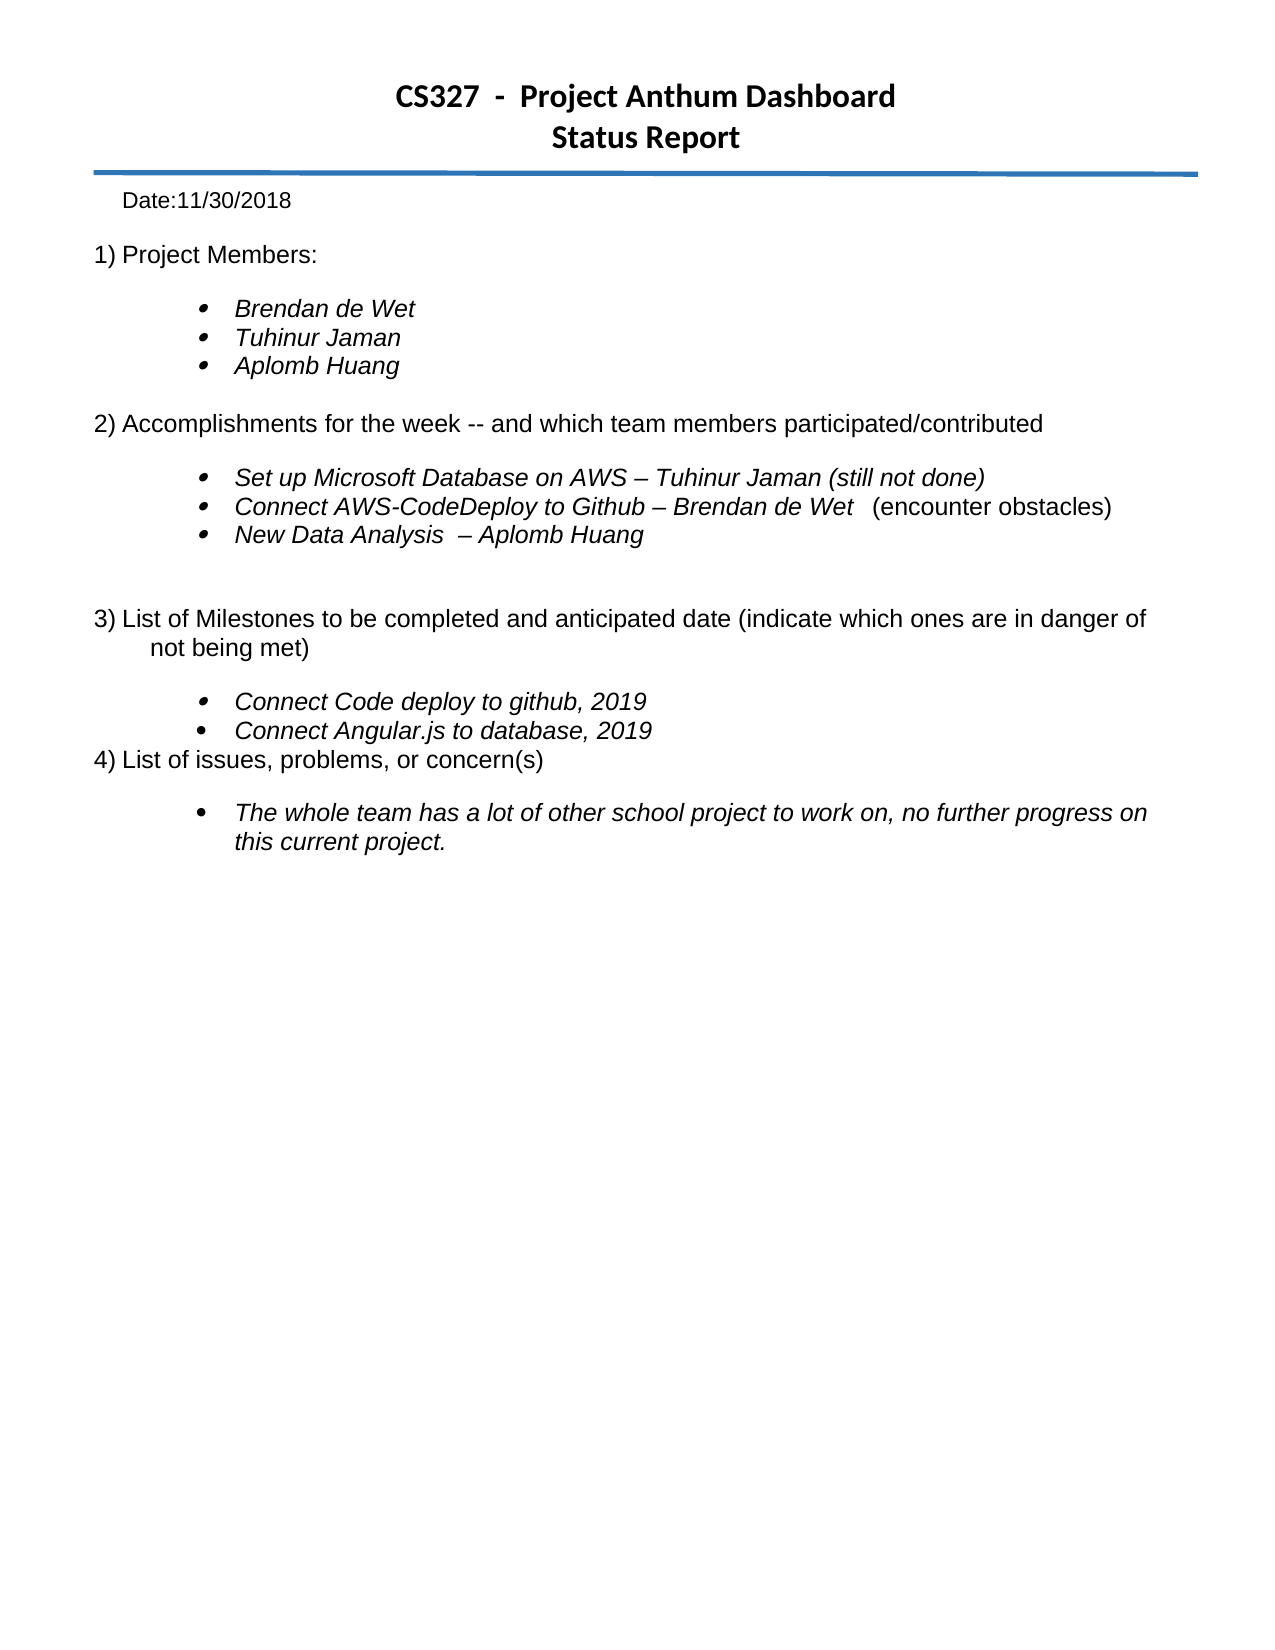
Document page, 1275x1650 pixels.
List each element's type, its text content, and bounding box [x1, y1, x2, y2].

list List of Milestones to be completed and anticipated date (indicate which ones are in danger of not being met) [94, 604, 1170, 662]
list Connect Angular.js to database, 2019 [197, 716, 1170, 744]
list List of issues, problems, or concern(s) [94, 744, 1170, 773]
list Tuhinur Jaman [197, 322, 1170, 351]
list The whole team has a lot of other school project to work on, no further progress on this current project. [197, 798, 1170, 856]
list Set up Microsoft Database on AWS – Tuhinur Jaman (still not done) [197, 463, 1170, 492]
list Aplomb Huang [197, 351, 1170, 380]
list Project Members: [94, 240, 1170, 269]
list Accomplishments for the week -- and which team members participated/contributed [94, 409, 1170, 438]
list Connect AWS-CodeDeploy to Github – Brendan de Wet (encounter obstacles) [197, 492, 1170, 520]
list Connect Code deploy to github, 2019 [197, 687, 1170, 716]
list Brendan de Wet [197, 294, 1170, 322]
text Date: [122, 187, 1170, 213]
list New Data Analysis – Aplomb Huang [197, 520, 1170, 549]
